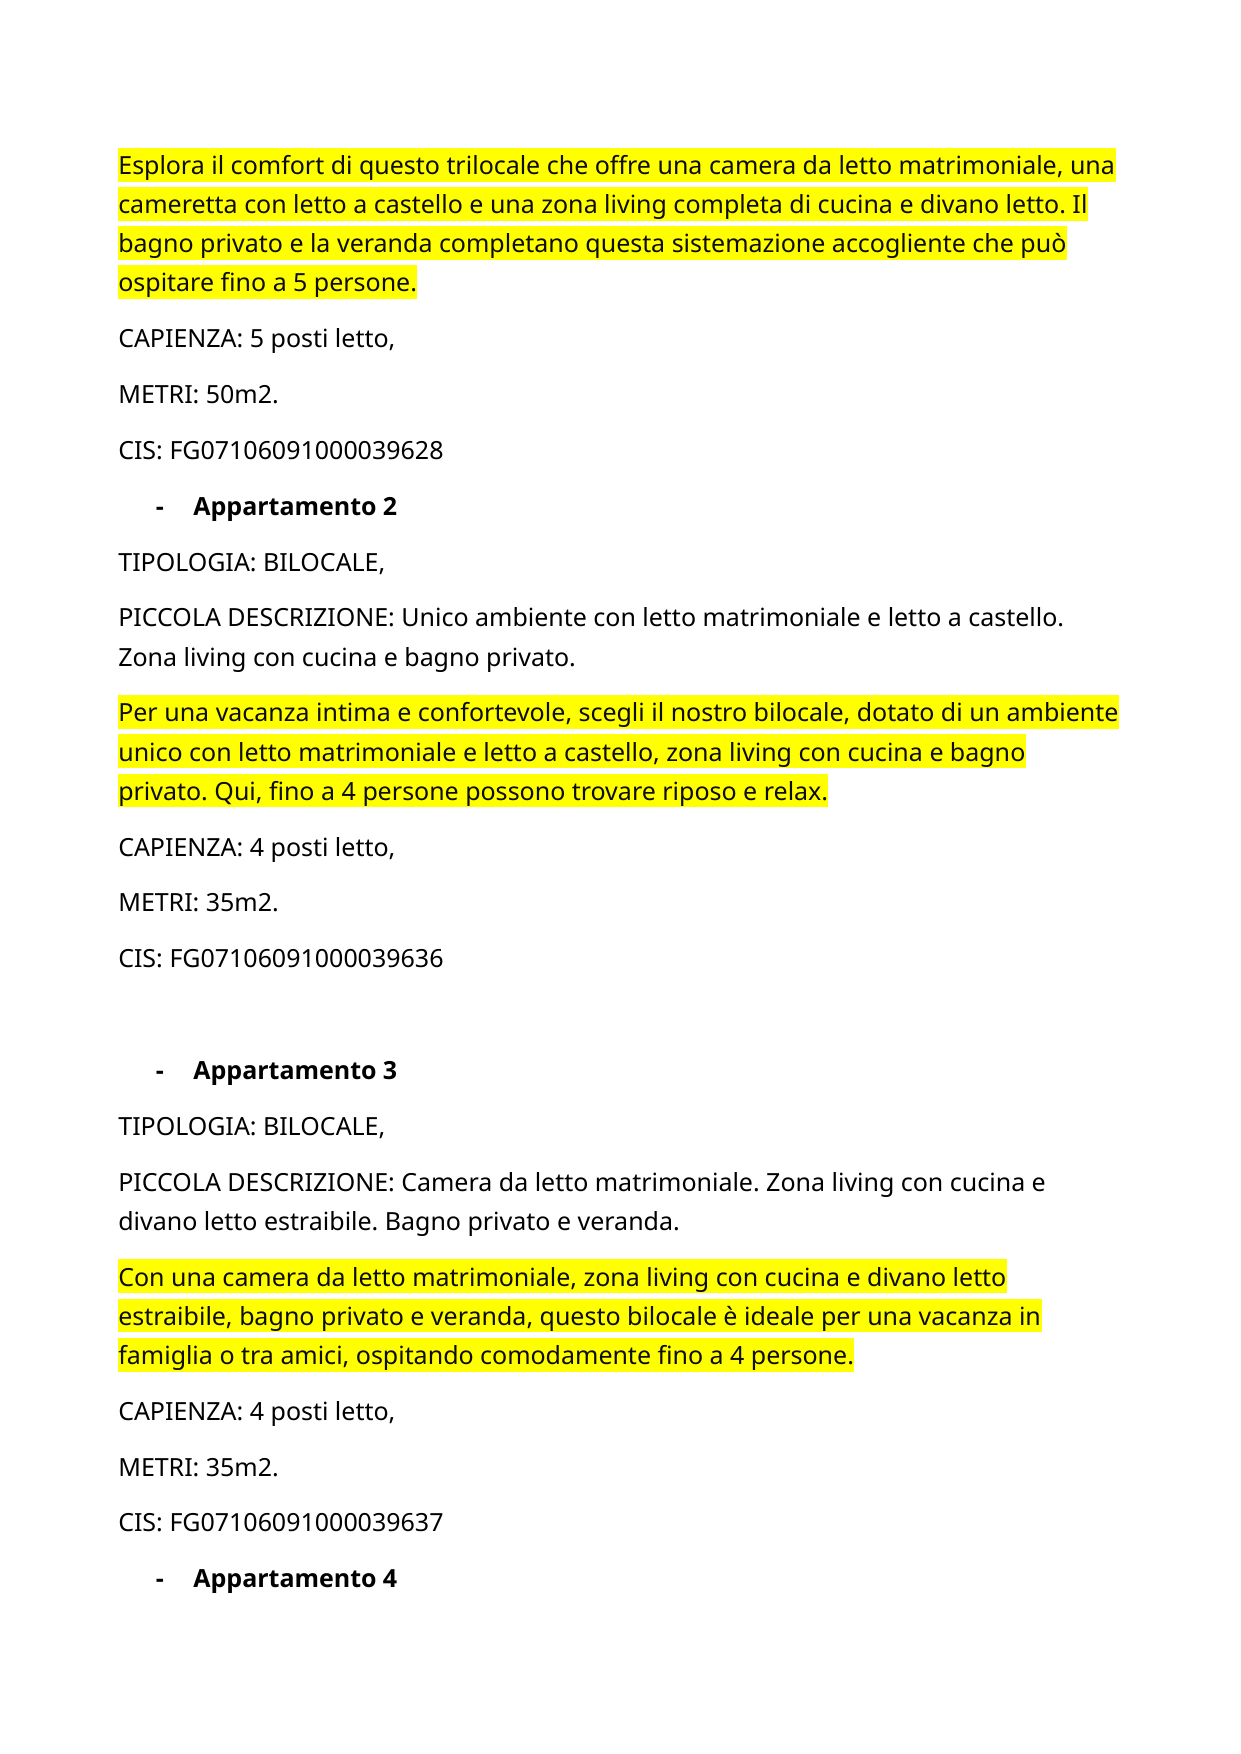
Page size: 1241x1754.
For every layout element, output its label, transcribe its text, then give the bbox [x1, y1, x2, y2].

text PICCOLA DESCRIZIONE: Unico ambiente con letto matrimoniale e letto a castello. Zona living con cucina e bagno privato. [118, 600, 1122, 673]
text METRI: 35m2. [118, 1449, 1122, 1483]
text PICCOLA DESCRIZIONE: Camera da letto matrimoniale. Zona living con cucina e divano letto estraibile. Bagno privato e veranda. [118, 1164, 1122, 1237]
text TIPOLOGIA: BILOCALE, [118, 544, 1122, 578]
text Esplora il comfort di questo trilocale che offre una camera da letto matrimoniale, una cameretta con letto a castello e una zona living completa di cucina e divano letto. Il bagno privato e la veranda completano questa sistemazione accogliente che può ospitare fino a 5 persone. [118, 148, 1122, 299]
text TIPOLOGIA: BILOCALE, [118, 1108, 1122, 1142]
text CIS: FG07106091000039637 [118, 1505, 1122, 1539]
text Per una vacanza intima e confortevole, scegli il nostro bilocale, dotato di un ambiente unico con letto matrimoniale e letto a castello, zona living con cucina e bagno privato. Qui, fino a 4 persone possono trovare riposo e relax. [118, 695, 1122, 807]
list Appartamento 4 [156, 1561, 1122, 1595]
text CAPIENZA: 4 posti letto, [118, 1393, 1122, 1427]
text CAPIENZA: 5 posti letto, [118, 321, 1122, 355]
list Appartamento 3 [156, 1053, 1122, 1087]
text CIS: FG07106091000039636 [118, 941, 1122, 975]
text Con una camera da letto matrimoniale, zona living con cucina e divano letto estraibile, bagno privato e veranda, questo bilocale è ideale per una vacanza in famiglia o tra amici, ospitando comodamente fino a 4 persone. [118, 1259, 1122, 1372]
text METRI: 35m2. [118, 885, 1122, 919]
text CIS: FG07106091000039628 [118, 433, 1122, 467]
text METRI: 50m2. [118, 377, 1122, 411]
text CAPIENZA: 4 posti letto, [118, 829, 1122, 863]
list Appartamento 2 [156, 488, 1122, 522]
